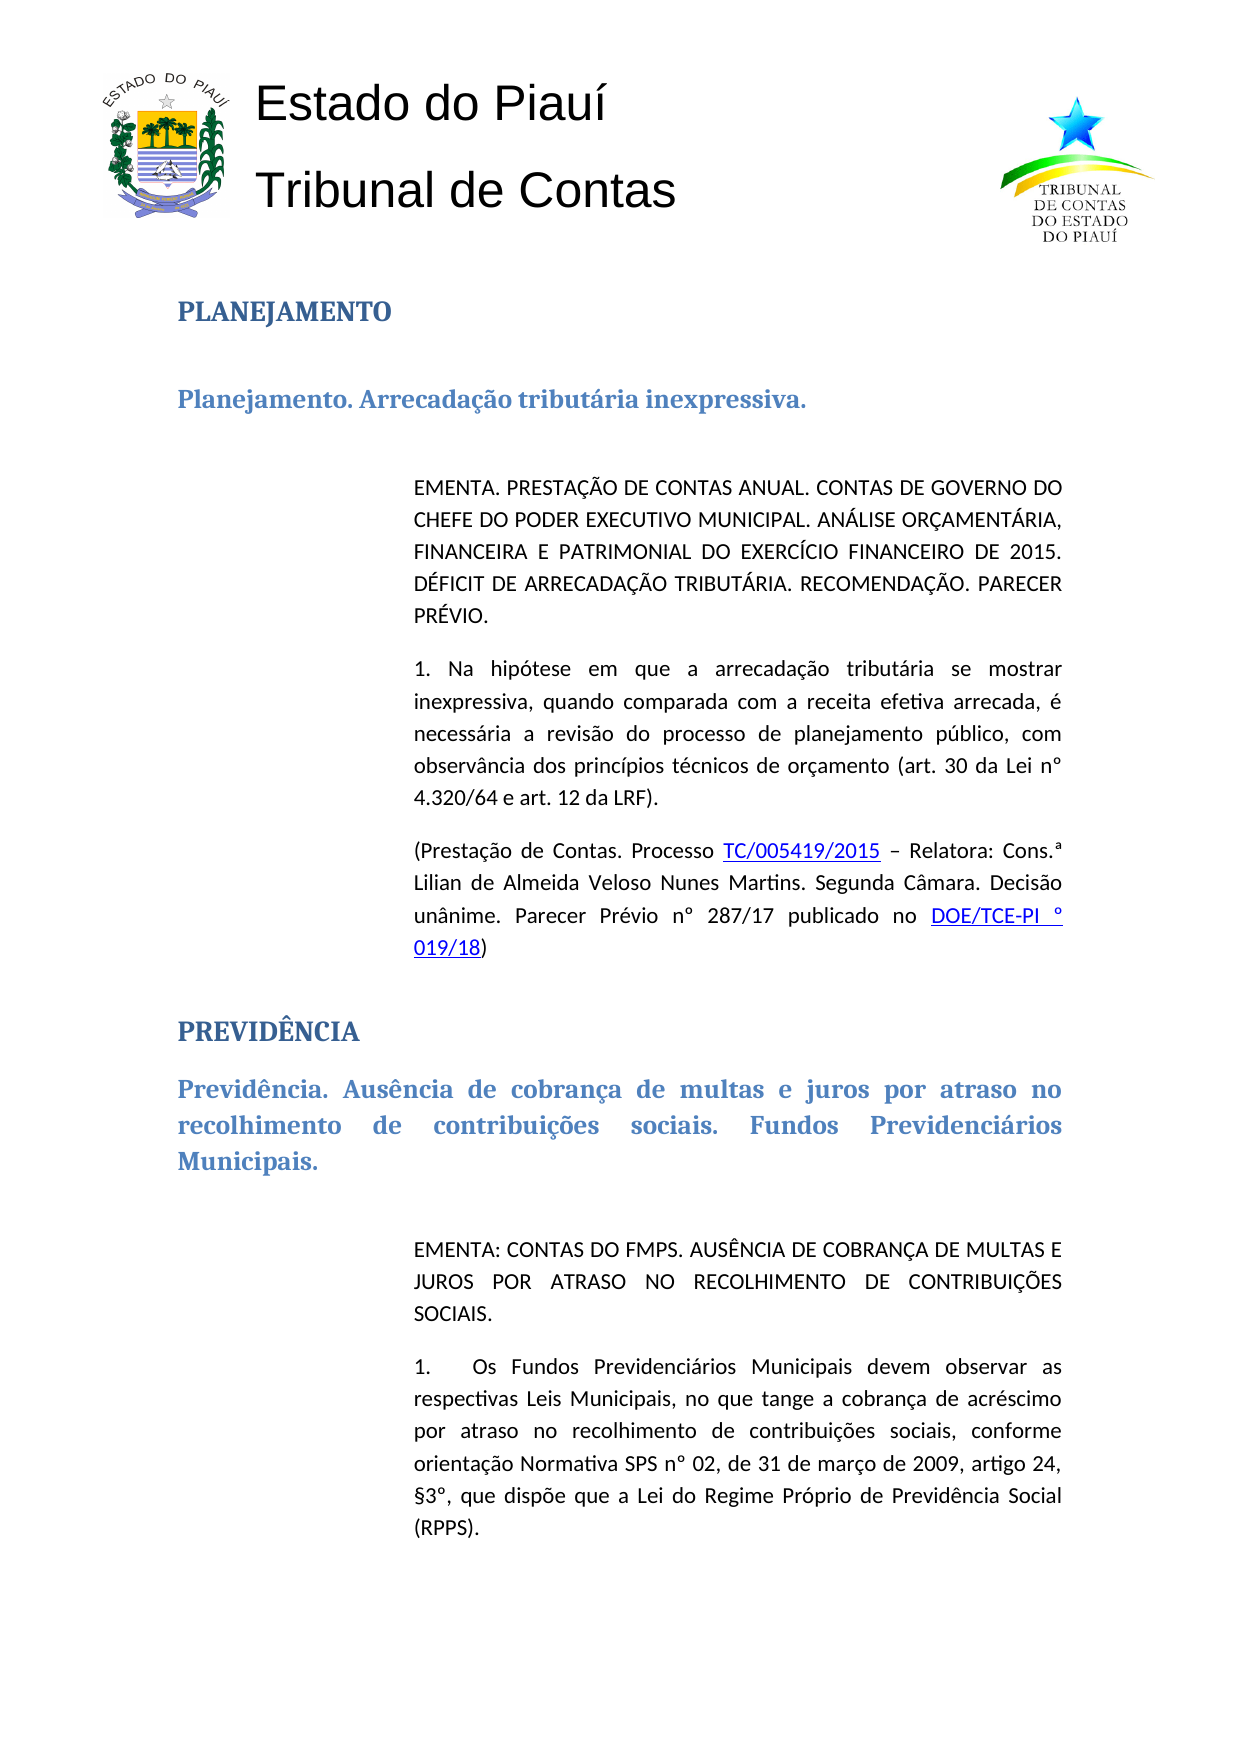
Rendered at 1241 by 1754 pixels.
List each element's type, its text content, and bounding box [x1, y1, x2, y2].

text 1. Os Fundos Previdenciários Municipais devem observar as respectivas Leis Municipais, no que tange a cobrança de acréscimo por atraso no recolhimento de contribuições sociais, conforme orientação Normativa SPS nº 02, de 31 de março de 2009, artigo 24, §3º, que dispõe que a Lei do Regime Próprio de Previdência Social (RPPS). [413, 1352, 1063, 1541]
subtitle PLANEJAMENTO [177, 296, 1063, 329]
picture [102, 73, 230, 218]
text EMENTA: CONTAS DO FMPS. AUSÊNCIA DE COBRANÇA DE MULTAS E JUROS POR ATRASO NO RECOLHIMENTO DE CONTRIBUIÇÕES SOCIAIS. [413, 1235, 1063, 1327]
subtitle Previdência. Ausência de cobrança de multas e juros por atraso no recolhimento de contribuições sociais. Fundos Previdenciários Municipais. [177, 1074, 1063, 1177]
text 1. Na hipótese em que a arrecadação tributária se mostrar inexpressiva, quando comparada com a receita efetiva arrecada, é necessária a revisão do processo de planejamento público, com observância dos princípios técnicos de orçamento (art. 30 da Lei nº 4.320/64 e art. 12 da LRF). [413, 654, 1063, 811]
subtitle Planejamento. Arrecadação tributária inexpressiva. [177, 384, 1063, 415]
subtitle PREVIDÊNCIA [177, 1015, 1063, 1049]
text (Prestação de Contas. Processo TC/005419/2015 – Relatora: Cons.ª Lilian de Almeida Veloso Nunes Martins. Segunda Câmara. Decisão unânime. Parecer Prévio nº 287/17 publicado no DOE/TCE-PI º 019/18) [413, 836, 1063, 961]
text EMENTA. PRESTAÇÃO DE CONTAS ANUAL. CONTAS DE GOVERNO DO CHEFE DO PODER EXECUTIVO MUNICIPAL. ANÁLISE ORÇAMENTÁRIA, FINANCEIRA E PATRIMONIAL DO EXERCÍCIO FINANCEIRO DE 2015. DÉFICIT DE ARRECADAÇÃO TRIBUTÁRIA. RECOMENDAÇÃO. PARECER PRÉVIO. [413, 473, 1063, 629]
picture [1000, 96, 1155, 245]
